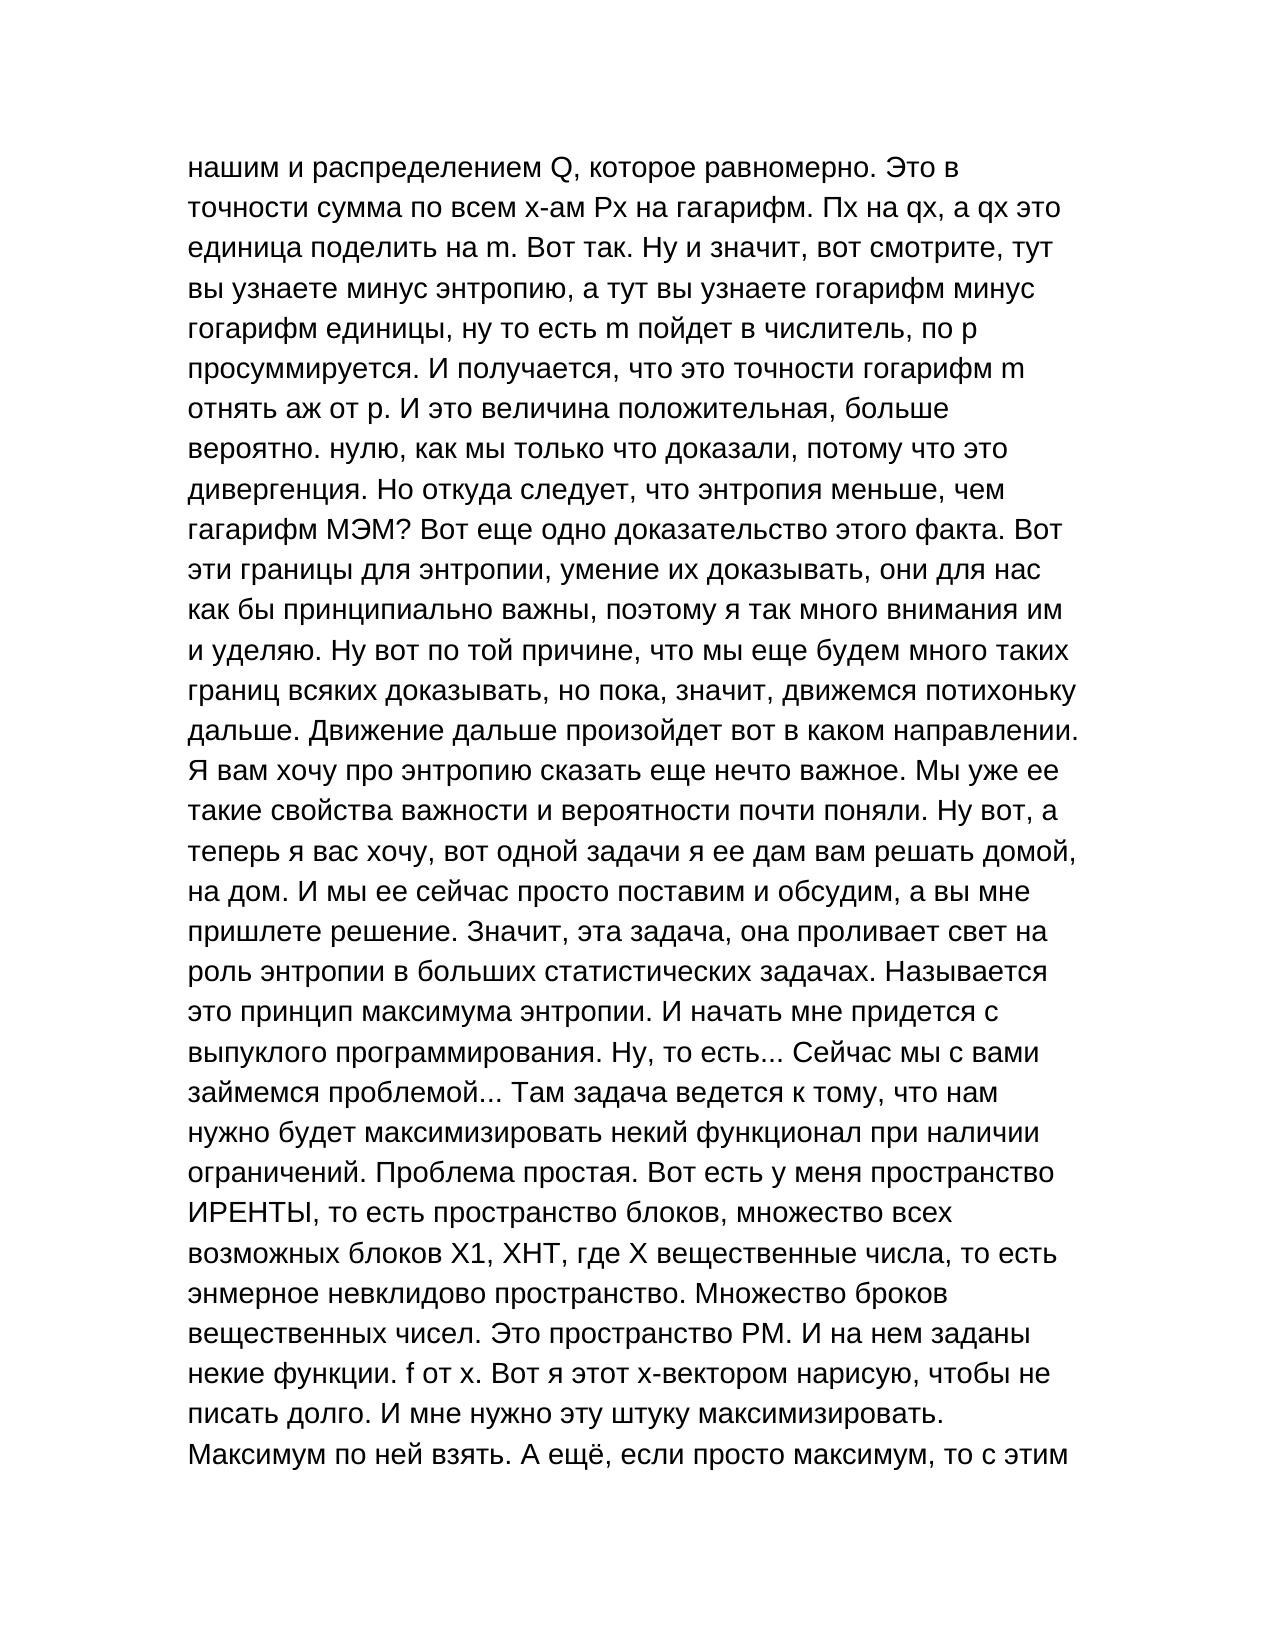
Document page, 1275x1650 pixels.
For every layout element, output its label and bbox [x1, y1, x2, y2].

text [187, 150, 1087, 1470]
